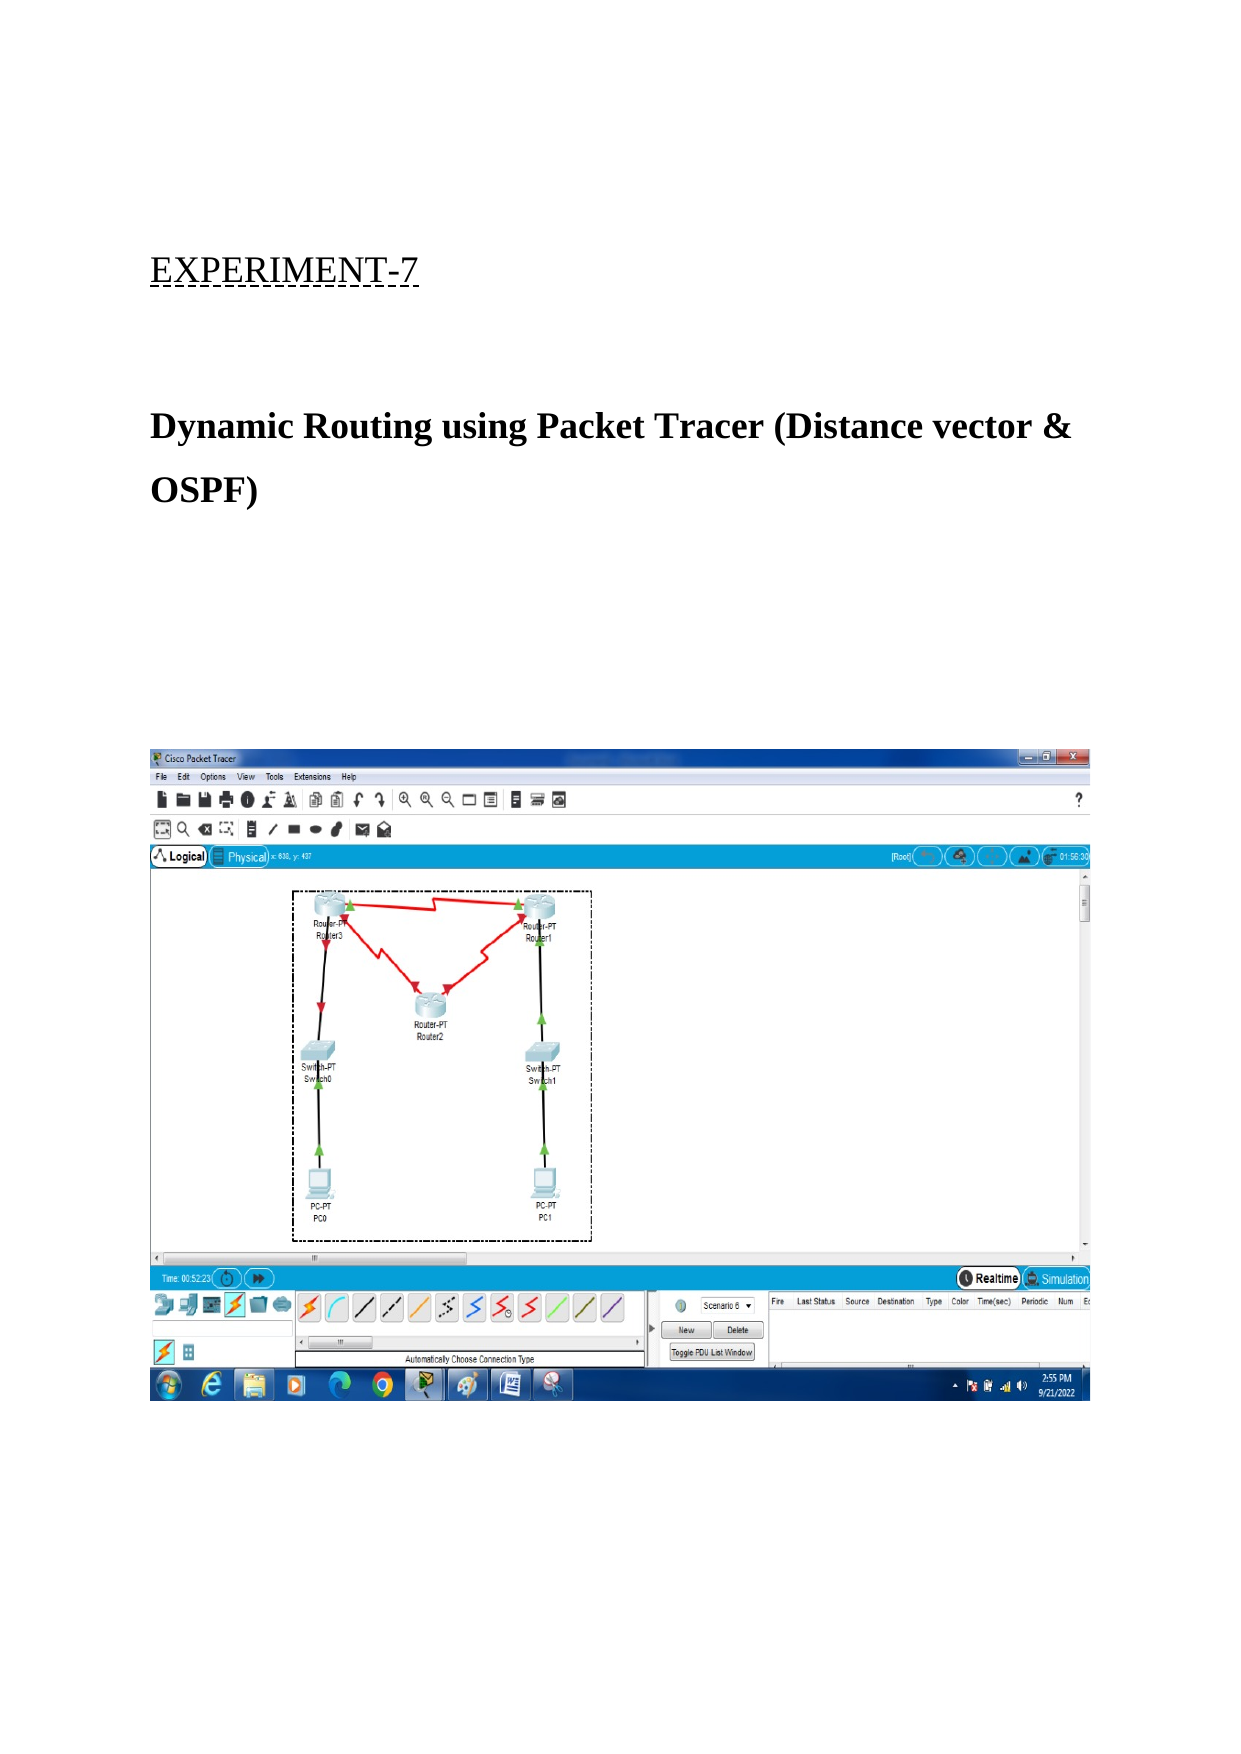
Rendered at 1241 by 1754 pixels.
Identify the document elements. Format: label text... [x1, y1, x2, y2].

picture [182, 1275, 213, 1282]
picture [150, 749, 1091, 1401]
picture [1043, 1275, 1088, 1284]
text EXPERIMENT-7 [150, 247, 1090, 291]
text Dynamic Routing using Packet Tracer (Distance vector & OSPF) [150, 403, 1090, 511]
picture [164, 1275, 177, 1282]
picture [254, 1275, 263, 1282]
picture [1082, 850, 1091, 860]
picture [1071, 853, 1078, 860]
